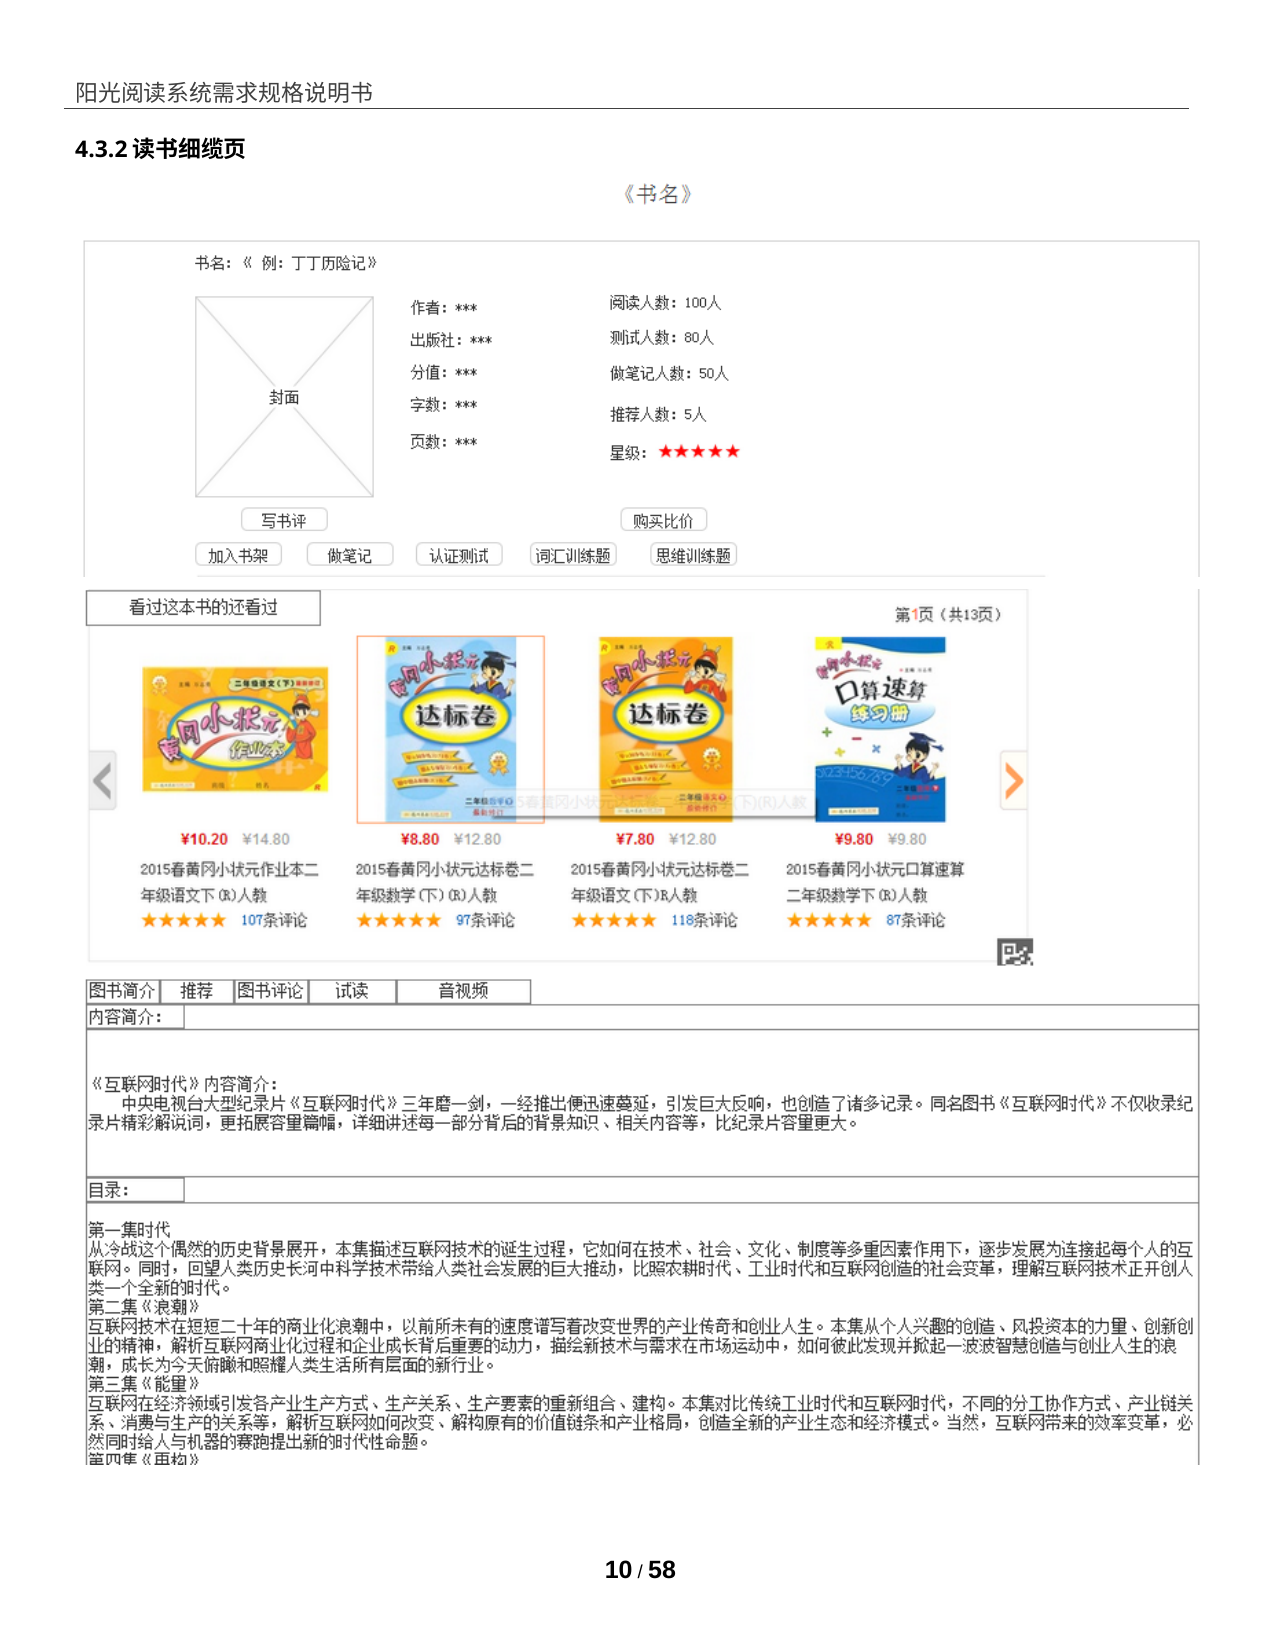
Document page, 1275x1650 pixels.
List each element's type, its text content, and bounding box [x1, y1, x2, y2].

subtitle 4.3.2读书细缆页 [75, 131, 1200, 164]
picture [75, 176, 1200, 577]
picture [75, 589, 1200, 1465]
